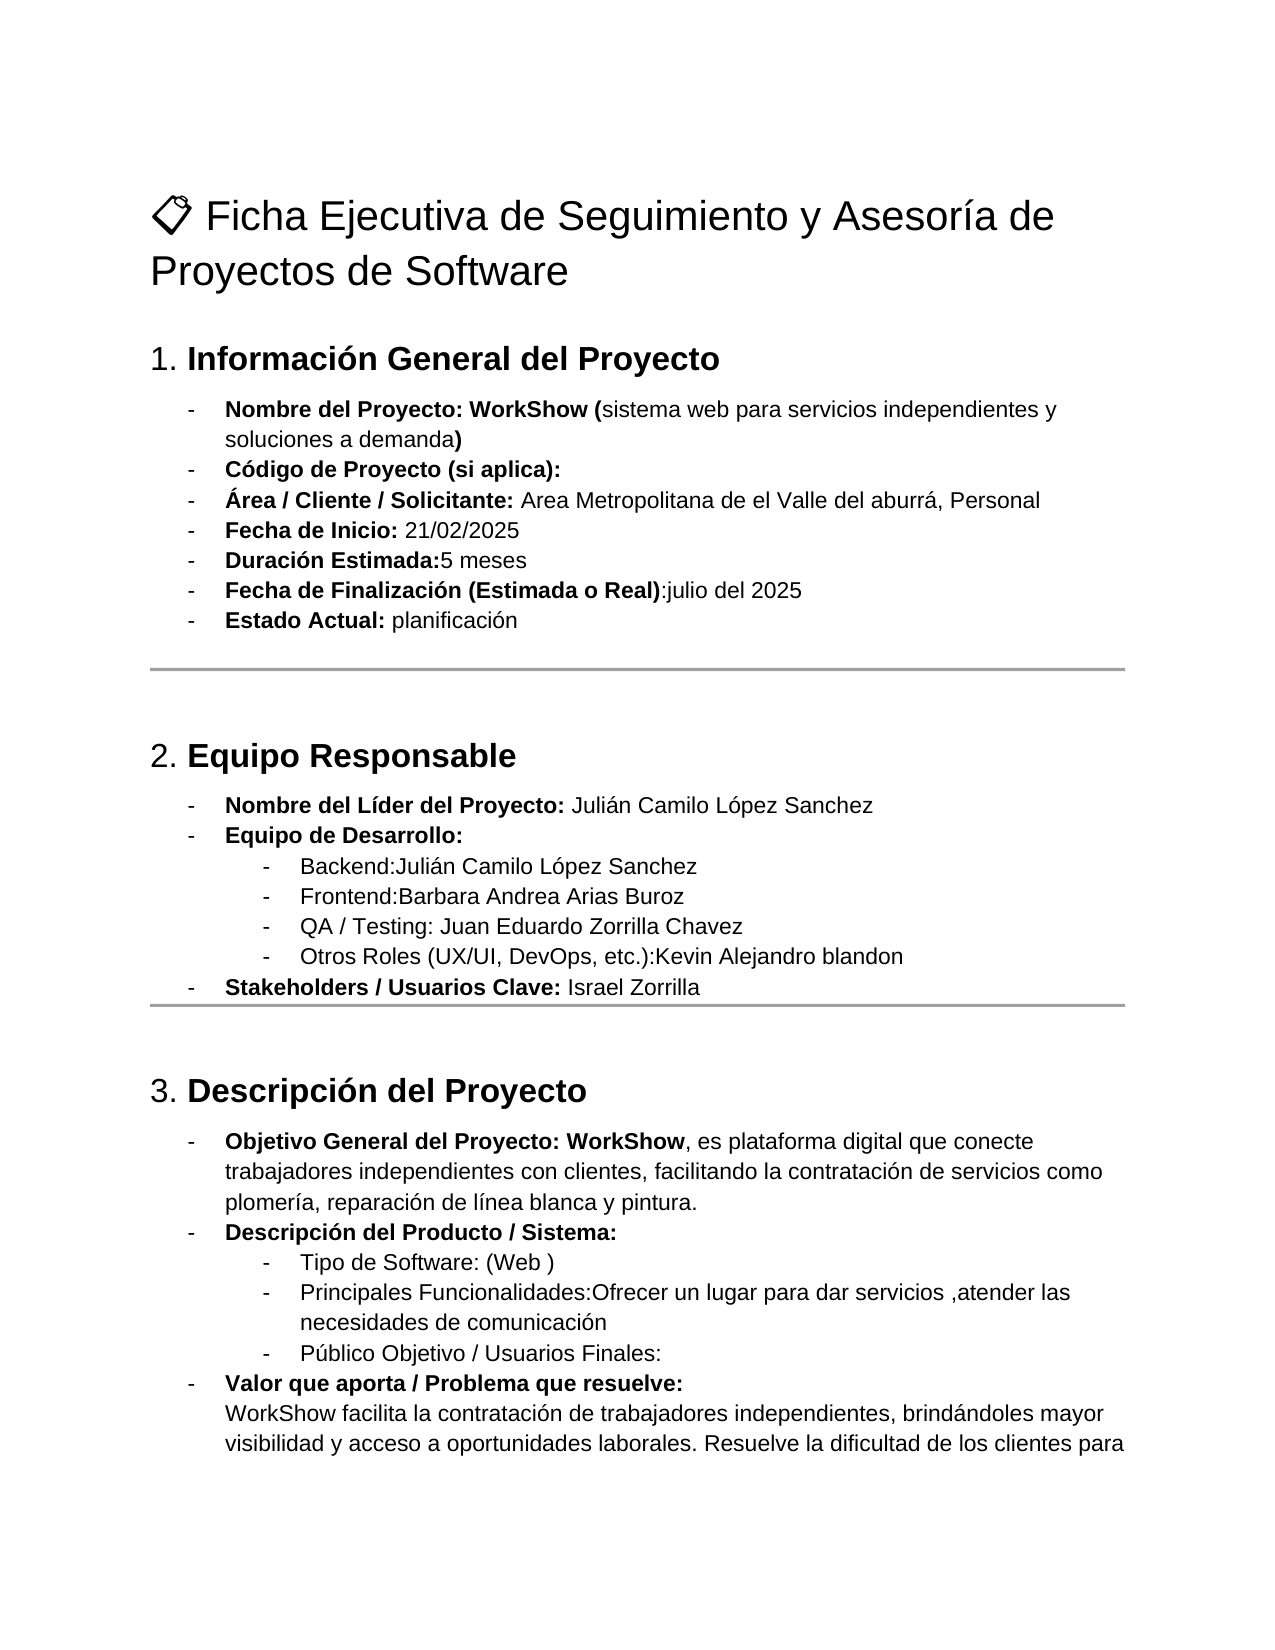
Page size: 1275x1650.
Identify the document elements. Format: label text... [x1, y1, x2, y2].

list Otros Roles (UX/UI, DevOps, etc.):Kevin Alejandro blandon [262, 943, 1125, 970]
list Tipo de Software: (Web ) [262, 1249, 1125, 1275]
list Nombre del Líder del Proyecto: Julián Camilo López Sanchez [187, 792, 1125, 819]
list Stakeholders / Usuarios Clave: Israel Zorrilla [187, 973, 1125, 1000]
list Código de Proyecto (si aplica): [187, 456, 1125, 483]
list Objetivo General del Proyecto: WorkShow, es plataforma digital que conecte trabajadores independientes con clientes, facilitando la contratación de servicios como plomería, reparación de línea blanca y pintura. [187, 1128, 1125, 1215]
list Estado Actual: planificación [187, 607, 1125, 634]
list Fecha de Inicio: 21/02/2025 [187, 517, 1125, 543]
list QA / Testing: Juan Eduardo Zorrilla Chavez [262, 913, 1125, 939]
list Backend:Julián Camilo López Sanchez [262, 853, 1125, 879]
subtitle 📋 Ficha Ejecutiva de Seguimiento y Asesoría de Proyectos de Software [150, 192, 1125, 295]
subtitle 2. Equipo Responsable [150, 736, 1125, 774]
list Duración Estimada:5 meses [187, 547, 1125, 573]
list Equipo de Desarrollo: [187, 822, 1125, 849]
list Nombre del Proyecto: WorkShow (sistema web para servicios independientes y soluciones a demanda) [187, 396, 1125, 453]
subtitle 3. Descripción del Proyecto [150, 1071, 1125, 1110]
list Principales Funcionalidades:Ofrecer un lugar para dar servicios ,atender las necesidades de comunicación [262, 1279, 1125, 1336]
list Público Objetivo / Usuarios Finales: [262, 1339, 1125, 1366]
list Fecha de Finalización (Estimada o Real):julio del 2025 [187, 577, 1125, 604]
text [225, 1400, 1125, 1457]
list Descripción del Producto / Sistema: [187, 1219, 1125, 1245]
subtitle 1. Información General del Proyecto [150, 339, 1125, 378]
list Área / Cliente / Solicitante: Area Metropolitana de el Valle del aburrá, Personal [187, 487, 1125, 513]
list Frontend:Barbara Andrea Arias Buroz [262, 883, 1125, 909]
list Valor que aporta / Problema que resuelve: [187, 1370, 1125, 1396]
